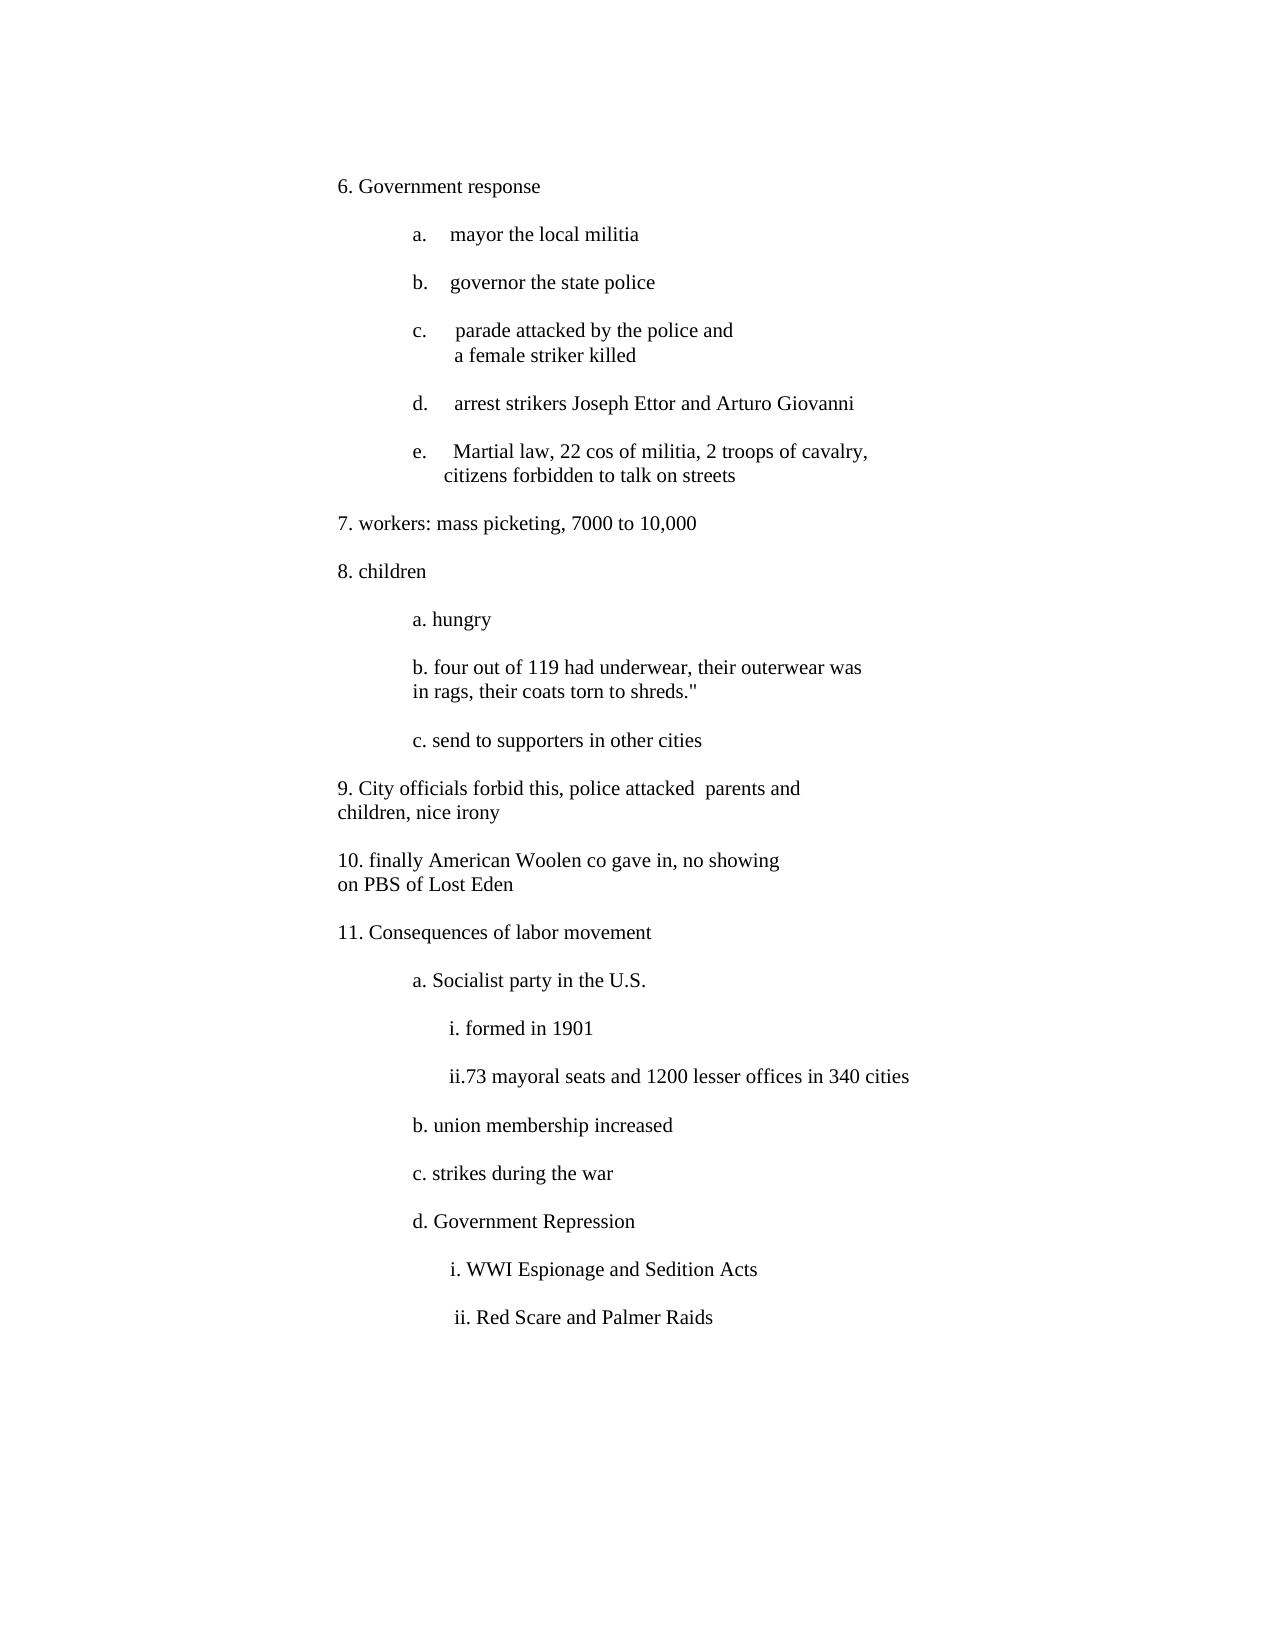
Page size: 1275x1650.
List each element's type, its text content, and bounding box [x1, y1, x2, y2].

text b. four out of 119 had underwear, their outerwear was [187, 655, 1087, 679]
text 10. finally American Woolen co gave in, no showing [187, 848, 1087, 872]
text i. formed in 1901 [187, 1016, 1087, 1040]
text a. Socialist party in the U.S. [337, 968, 1087, 992]
text c. strikes during the war [187, 1161, 1087, 1185]
text in rags, their coats torn to shreds." [187, 679, 1087, 703]
text d. Government Repression [412, 1209, 1087, 1233]
text 7. workers: mass picketing, 7000 to 10,000 [187, 511, 1087, 535]
text 6. Government response [187, 174, 1087, 198]
text d. arrest strikers Joseph Ettor and Arturo Giovanni [337, 391, 1087, 415]
list mayor the local militia [412, 222, 1087, 246]
text 8. children [187, 559, 1087, 583]
text on PBS of Lost Eden [187, 872, 1087, 896]
text i. WWI Espionage and Sedition Acts [450, 1257, 1087, 1281]
text e. Martial law, 22 cos of militia, 2 troops of cavalry, [337, 439, 1087, 463]
text children, nice irony [187, 800, 1087, 824]
text a female striker killed [187, 342, 1087, 367]
text b. union membership increased [412, 1112, 1087, 1137]
list governor the state police [412, 270, 1087, 294]
text ii.73 mayoral seats and 1200 lesser offices in 340 cities [412, 1064, 1087, 1088]
text ii. Red Scare and Palmer Raids [187, 1305, 1087, 1329]
text citizens forbidden to talk on streets [187, 463, 1087, 487]
text 11. Consequences of labor movement [187, 920, 1087, 944]
list parade attacked by the police and [412, 318, 1087, 342]
text 9. City officials forbid this, police attacked parents and [187, 776, 1087, 800]
text c. send to supporters in other cities [187, 727, 1087, 752]
text a. hungry [187, 607, 1087, 631]
